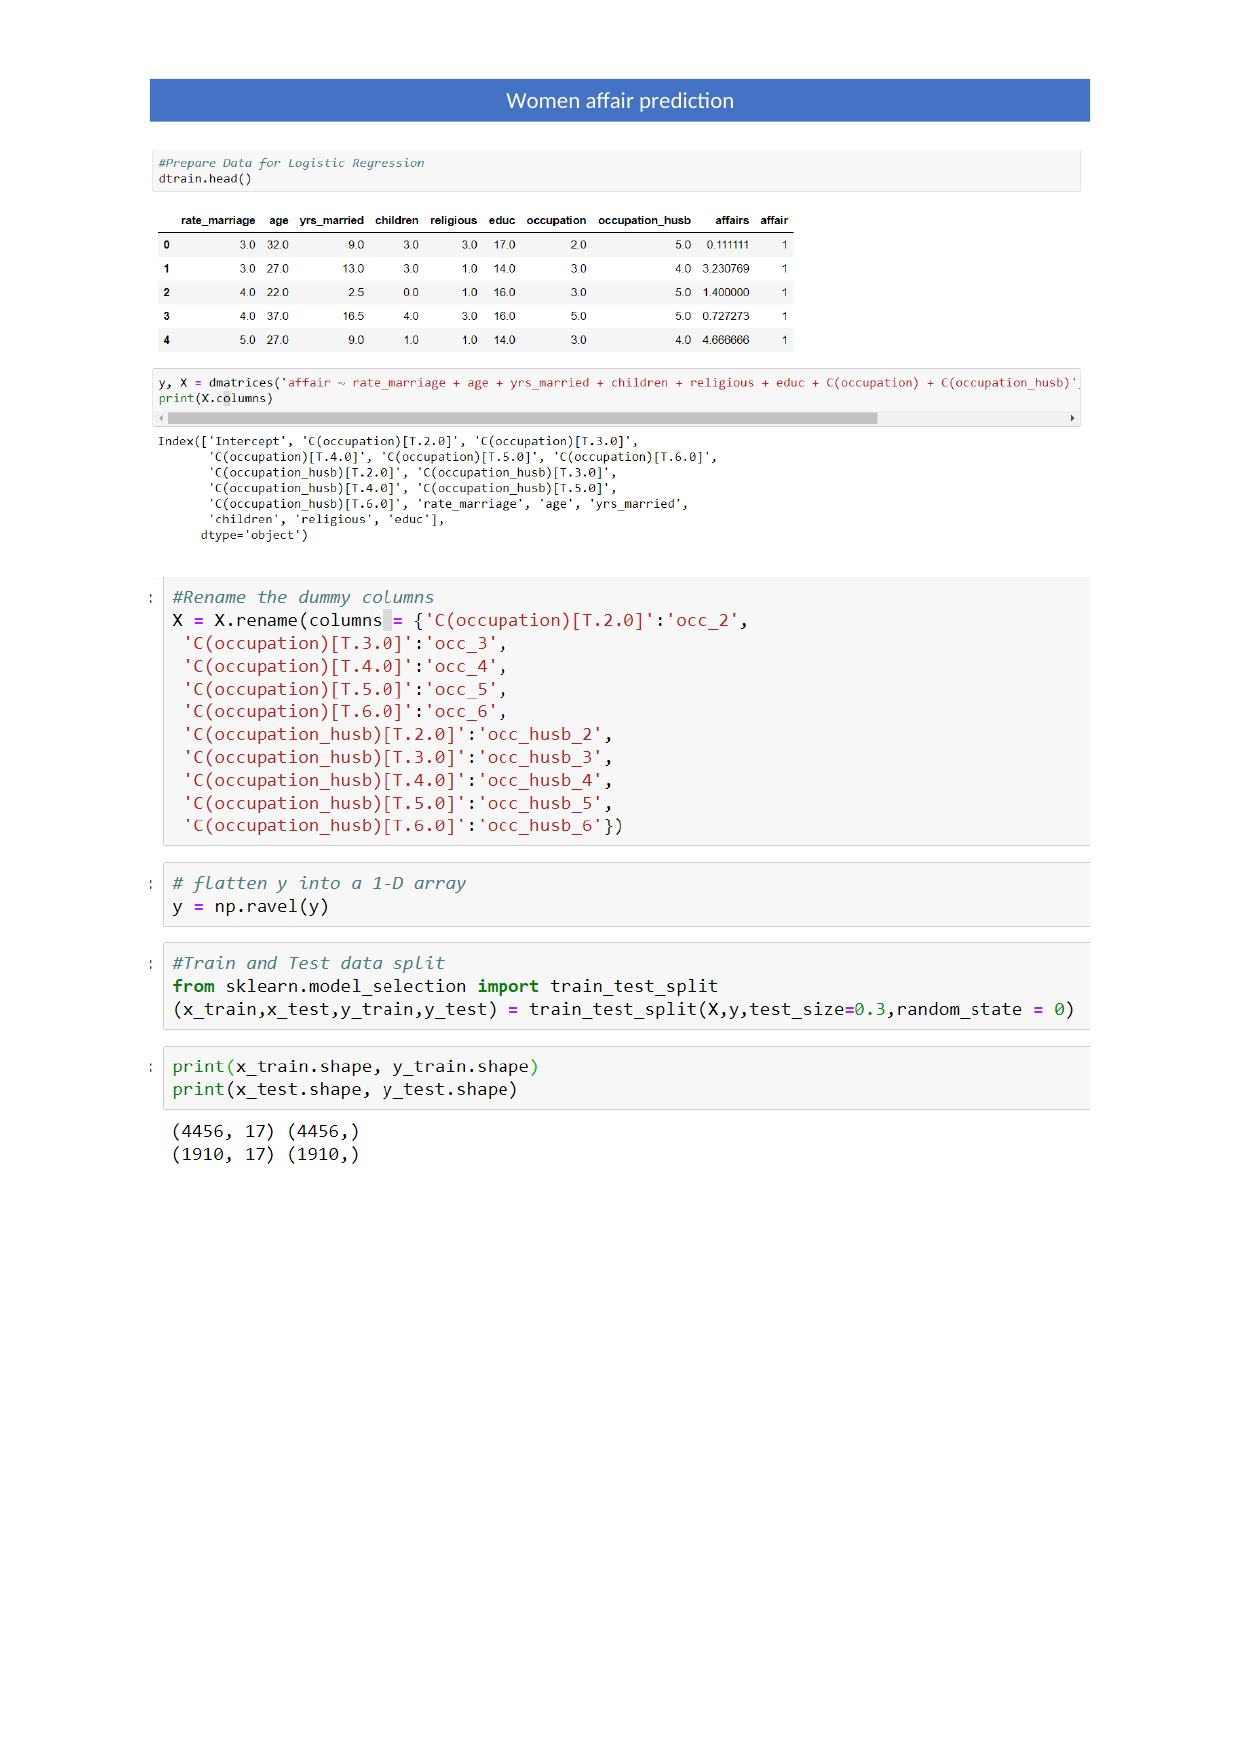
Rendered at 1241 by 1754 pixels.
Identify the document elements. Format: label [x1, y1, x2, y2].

picture [150, 150, 1091, 559]
picture [150, 577, 1091, 1185]
